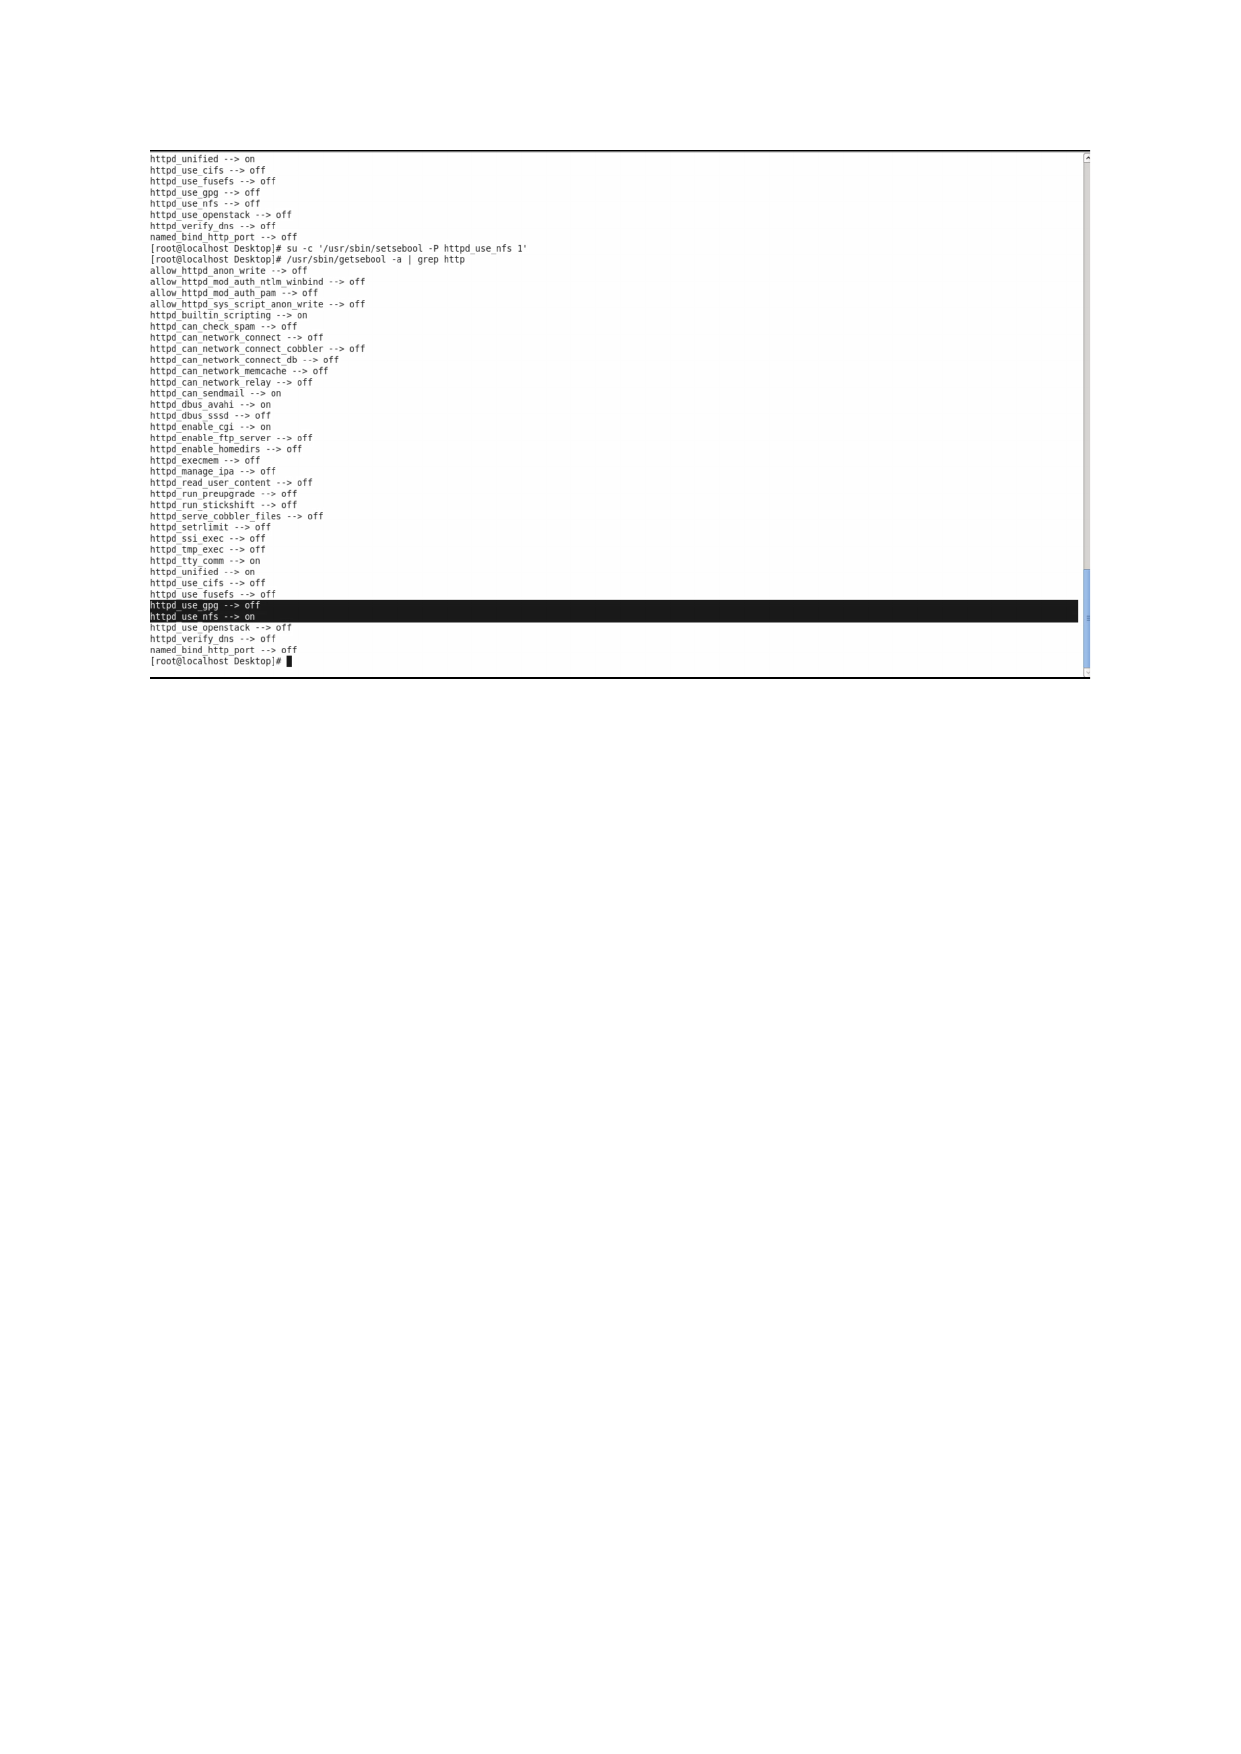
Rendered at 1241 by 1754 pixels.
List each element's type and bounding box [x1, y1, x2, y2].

picture [150, 150, 1091, 679]
